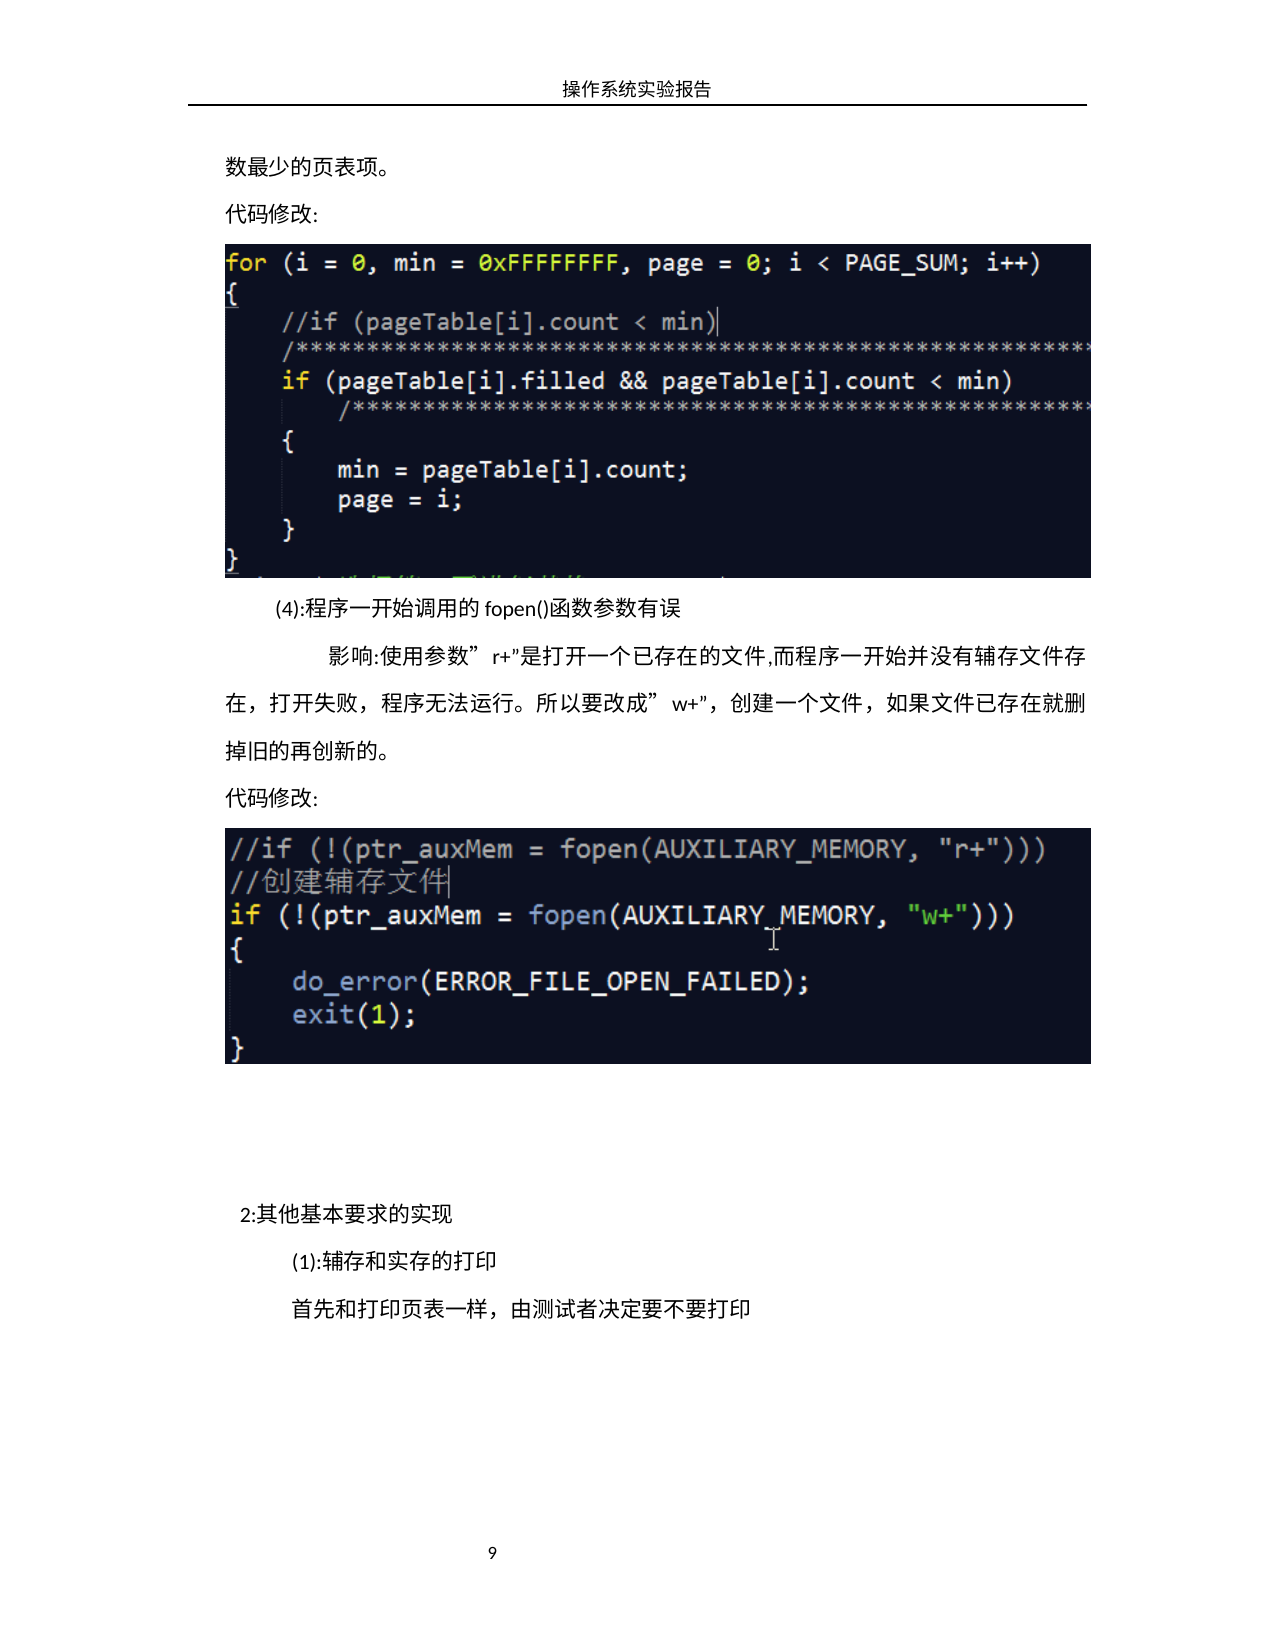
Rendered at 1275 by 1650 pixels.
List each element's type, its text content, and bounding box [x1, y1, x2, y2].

text (1):辅存和实存的打印 [239, 1244, 1087, 1276]
text 首先和打印页表一样，由测试者决定要不要打印 [187, 1292, 1087, 1323]
picture [225, 244, 1091, 578]
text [225, 150, 1087, 182]
picture [225, 828, 1091, 1064]
text 代码修改: [225, 781, 1087, 813]
text 2:其他基本要求的实现 [187, 1197, 1087, 1228]
text 代码修改: [225, 197, 1087, 229]
text (4):程序一开始调用的fopen()函数参数有误 [275, 591, 1087, 623]
text 影响:使用参数”r+”是打开一个已存在的文件,而程序一开始并没有辅存文件存在，打开失败，程序无法运行。所以要改成”w+”，创建一个文件，如果文件已存在就删掉旧的再创新的。 [225, 639, 1087, 765]
